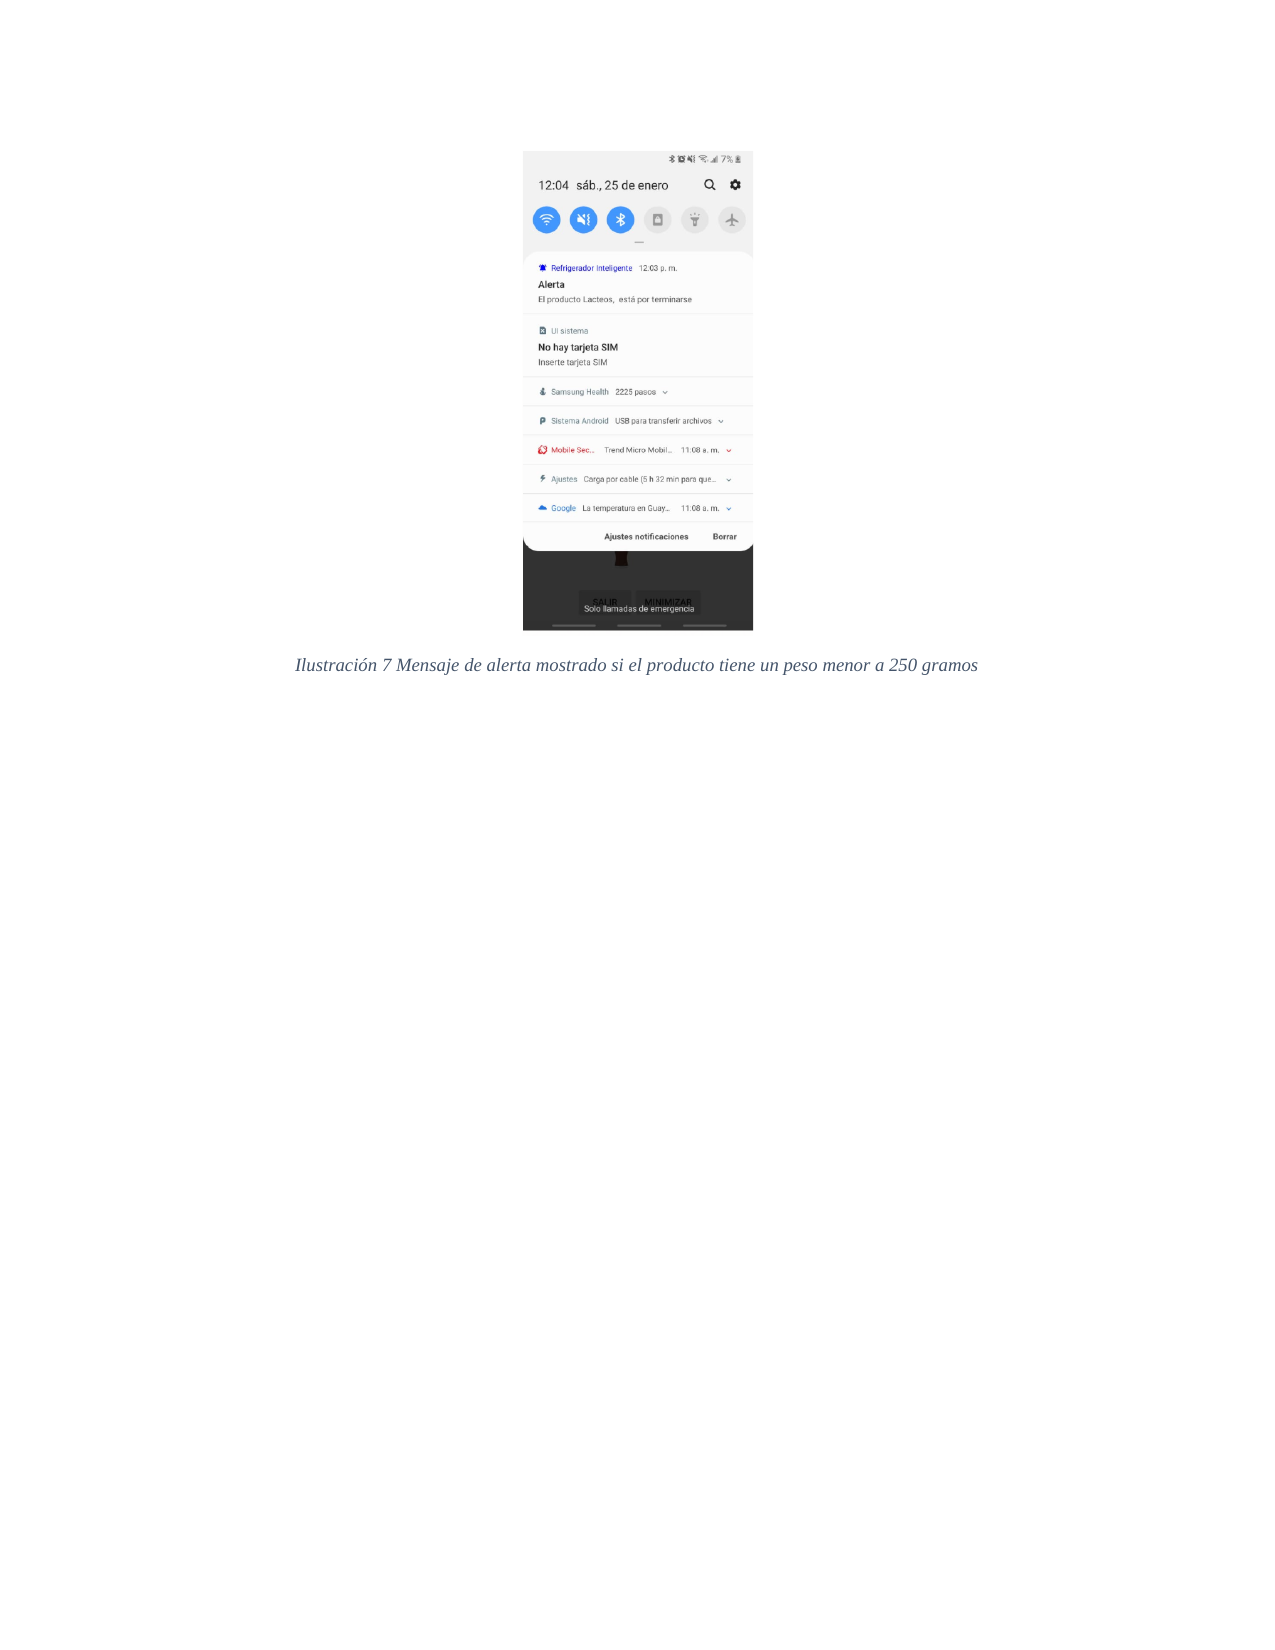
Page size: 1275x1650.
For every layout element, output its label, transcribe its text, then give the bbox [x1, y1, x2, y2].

picture [522, 150, 754, 636]
text Ilustración 7 Mensaje de alerta mostrado si el producto tiene un peso menor a 250 gramos [150, 654, 1125, 675]
